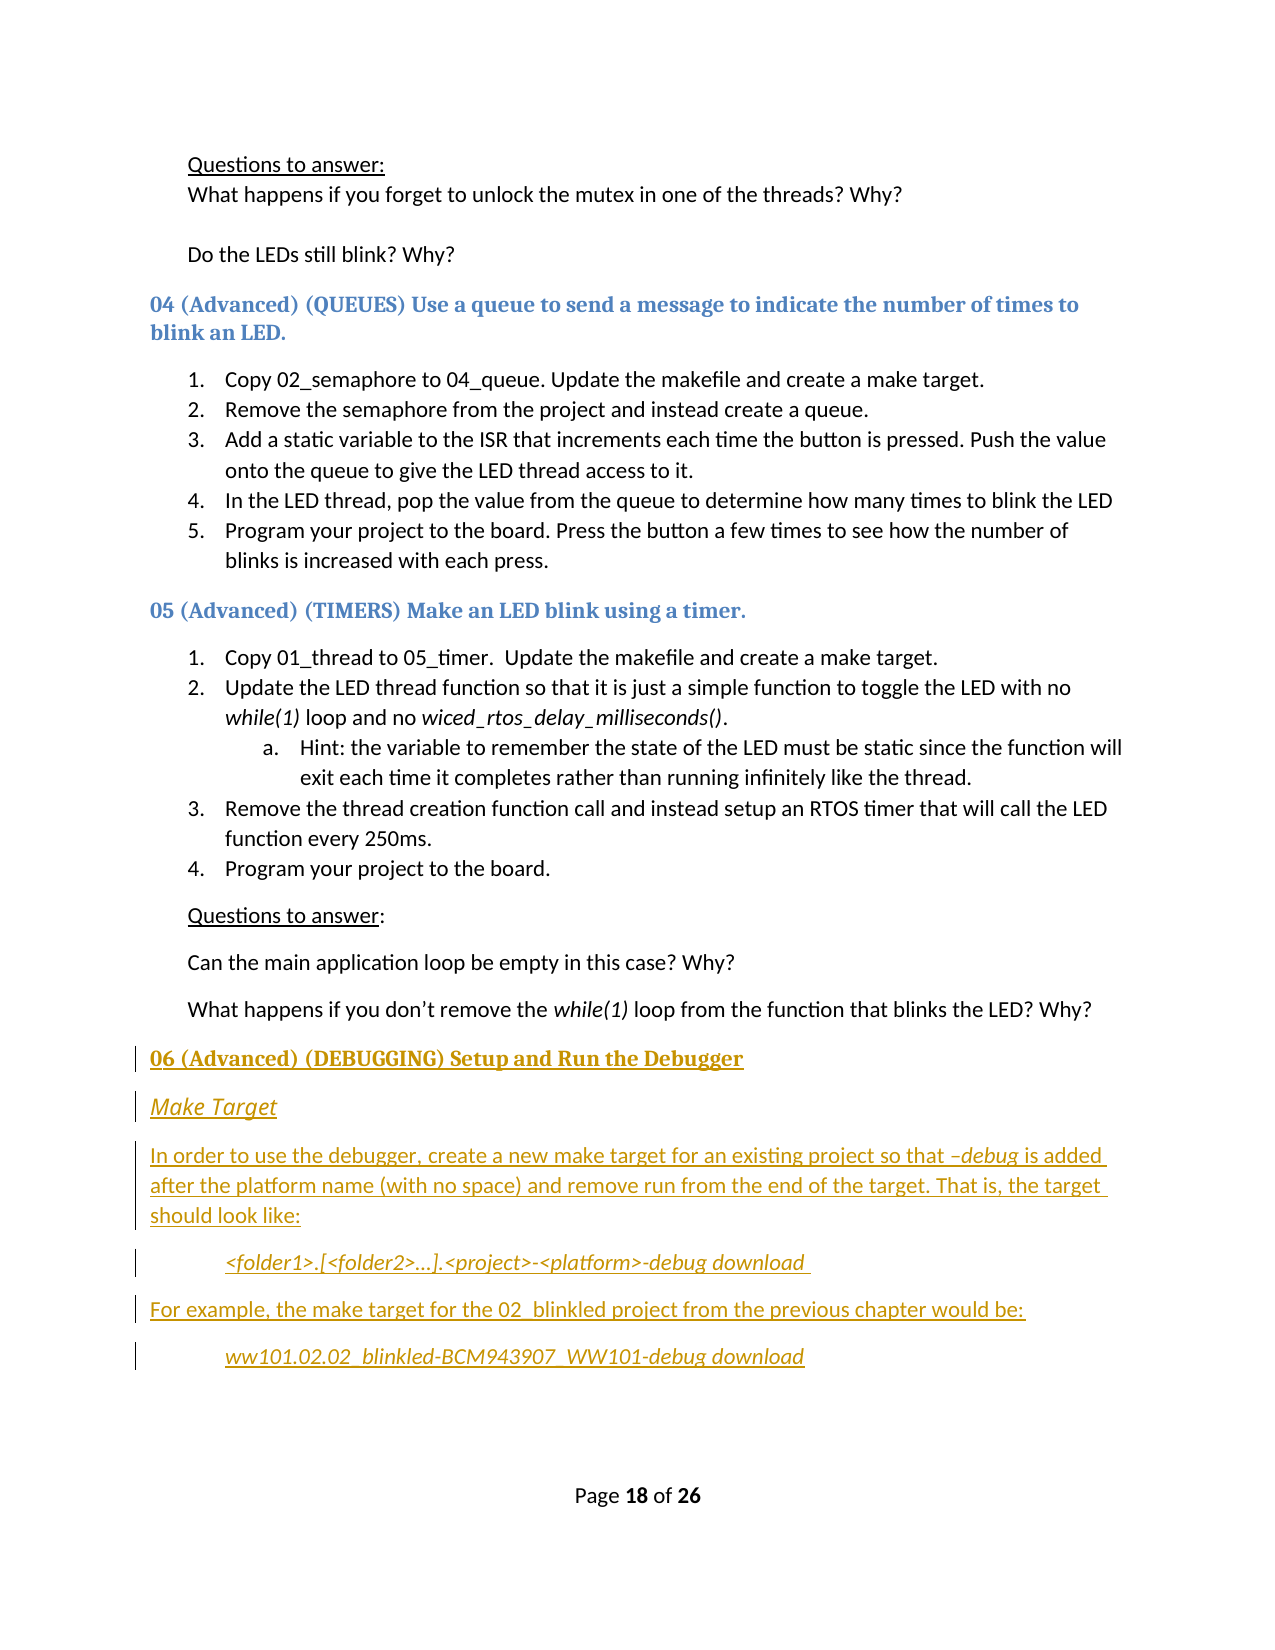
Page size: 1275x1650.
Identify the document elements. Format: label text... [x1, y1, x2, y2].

subtitle 05 (Advanced) (TIMERS) Make an LED blink using a timer. [150, 597, 1125, 624]
list Copy 02_semaphore to 04_queue. Update the makefile and create a make target. [187, 365, 1125, 393]
list Program your project to the board. [187, 854, 1125, 882]
list Copy 01_thread to 05_timer. Update the makefile and create a make target. [187, 643, 1125, 671]
subtitle 04 (Advanced) (QUEUES) Use a queue to send a message to indicate the number of times to blink an LED. [150, 292, 1125, 346]
text Questions to answer: [187, 901, 1125, 929]
text What happens if you don’t remove the while(1) loop from the function that blinks the LED? Why? [187, 995, 1125, 1023]
list Add a static variable to the ISR that increments each time the button is pressed. Push the value onto the queue to give the LED thread access to it. [187, 426, 1125, 484]
list Questions to answer: [187, 150, 1125, 178]
text Can the main application loop be empty in this case? Why? [187, 948, 1125, 976]
list Update the LED thread function so that it is just a simple function to toggle the LED with no while(1) loop and no wiced_rtos_delay_milliseconds(). [187, 673, 1125, 731]
list Program your project to the board. Press the button a few times to see how the number of blinks is increased with each press. [187, 516, 1125, 574]
list Hint: the variable to remember the state of the LED must be static since the function will exit each time it completes rather than running infinitely like the thread. [262, 733, 1125, 791]
list What happens if you forget to unlock the mutex in one of the threads? Why? [187, 180, 1125, 208]
list Remove the thread creation function call and instead setup an RTOS timer that will call the LED function every 250ms. [187, 794, 1125, 852]
list Remove the semaphore from the project and instead create a queue. [187, 395, 1125, 423]
list Do the LEDs still blink? Why? [187, 241, 1125, 269]
list In the LED thread, pop the value from the queue to determine how many times to blink the LED [187, 486, 1125, 514]
